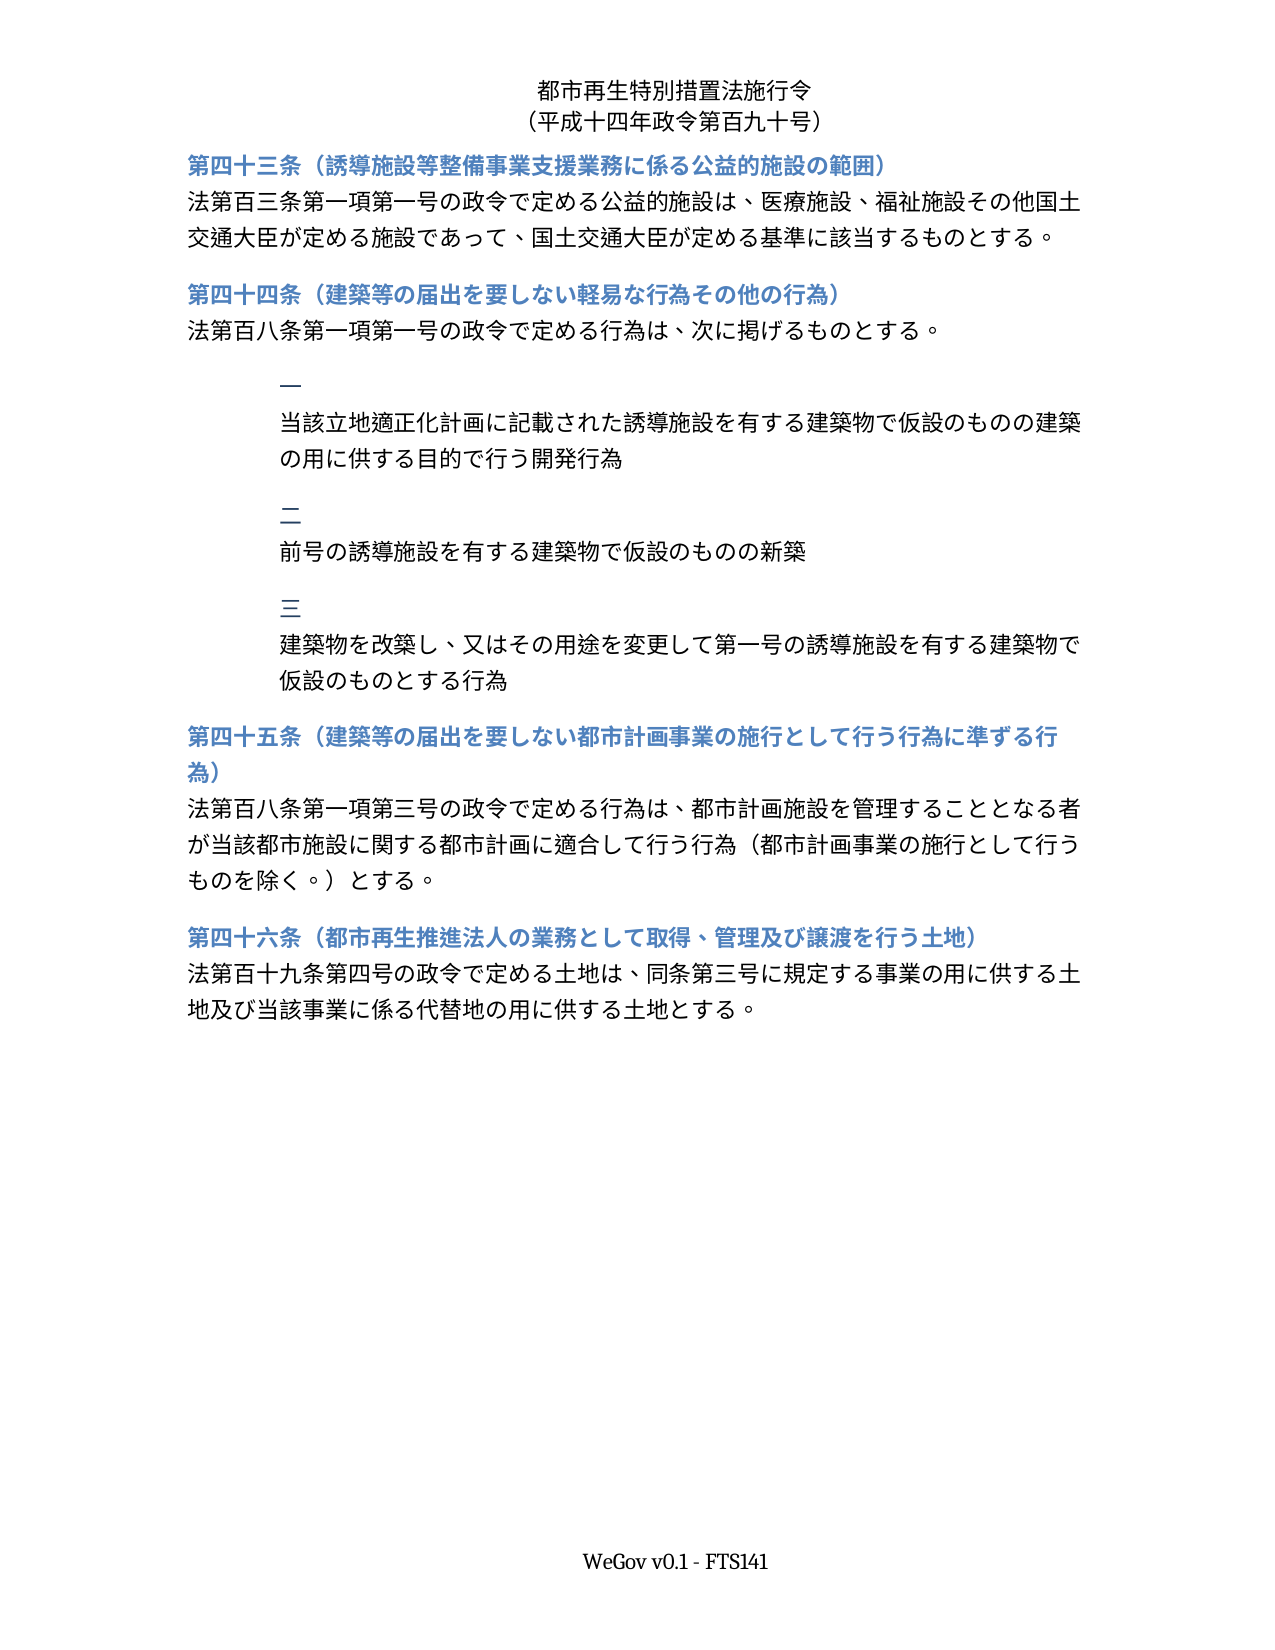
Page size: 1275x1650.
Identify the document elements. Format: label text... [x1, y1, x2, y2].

subtitle 二 [279, 500, 1087, 531]
subtitle 一 [279, 371, 1087, 403]
subtitle 第四十四条（建築等の届出を要しない軽易な行為その他の行為） [187, 279, 1087, 310]
subtitle 三 [279, 593, 1087, 624]
text 法第百八条第一項第三号の政令で定める行為は、都市計画施設を管理することとなる者が当該都市施設に関する都市計画に適合して行う行為（都市計画事業の施行として行うものを除く。）とする。 [187, 793, 1087, 896]
subtitle 第四十三条（誘導施設等整備事業支援業務に係る公益的施設の範囲） [187, 150, 1087, 181]
text 法第百十九条第四号の政令で定める土地は、同条第三号に規定する事業の用に供する土地及び当該事業に係る代替地の用に供する土地とする。 [187, 958, 1087, 1025]
text 当該立地適正化計画に記載された誘導施設を有する建築物で仮設のものの建築の用に供する目的で行う開発行為 [279, 407, 1087, 474]
subtitle 第四十五条（建築等の届出を要しない都市計画事業の施行として行う行為に準ずる行為） [187, 721, 1087, 788]
text 法第百八条第一項第一号の政令で定める行為は、次に掲げるものとする。 [187, 314, 1087, 346]
text 前号の誘導施設を有する建築物で仮設のものの新築 [279, 536, 1087, 567]
subtitle 第四十六条（都市再生推進法人の業務として取得、管理及び譲渡を行う土地） [187, 922, 1087, 953]
text 法第百三条第一項第一号の政令で定める公益的施設は、医療施設、福祉施設その他国土交通大臣が定める施設であって、国土交通大臣が定める基準に該当するものとする。 [187, 186, 1087, 253]
text 建築物を改築し、又はその用途を変更して第一号の誘導施設を有する建築物で仮設のものとする行為 [279, 629, 1087, 696]
